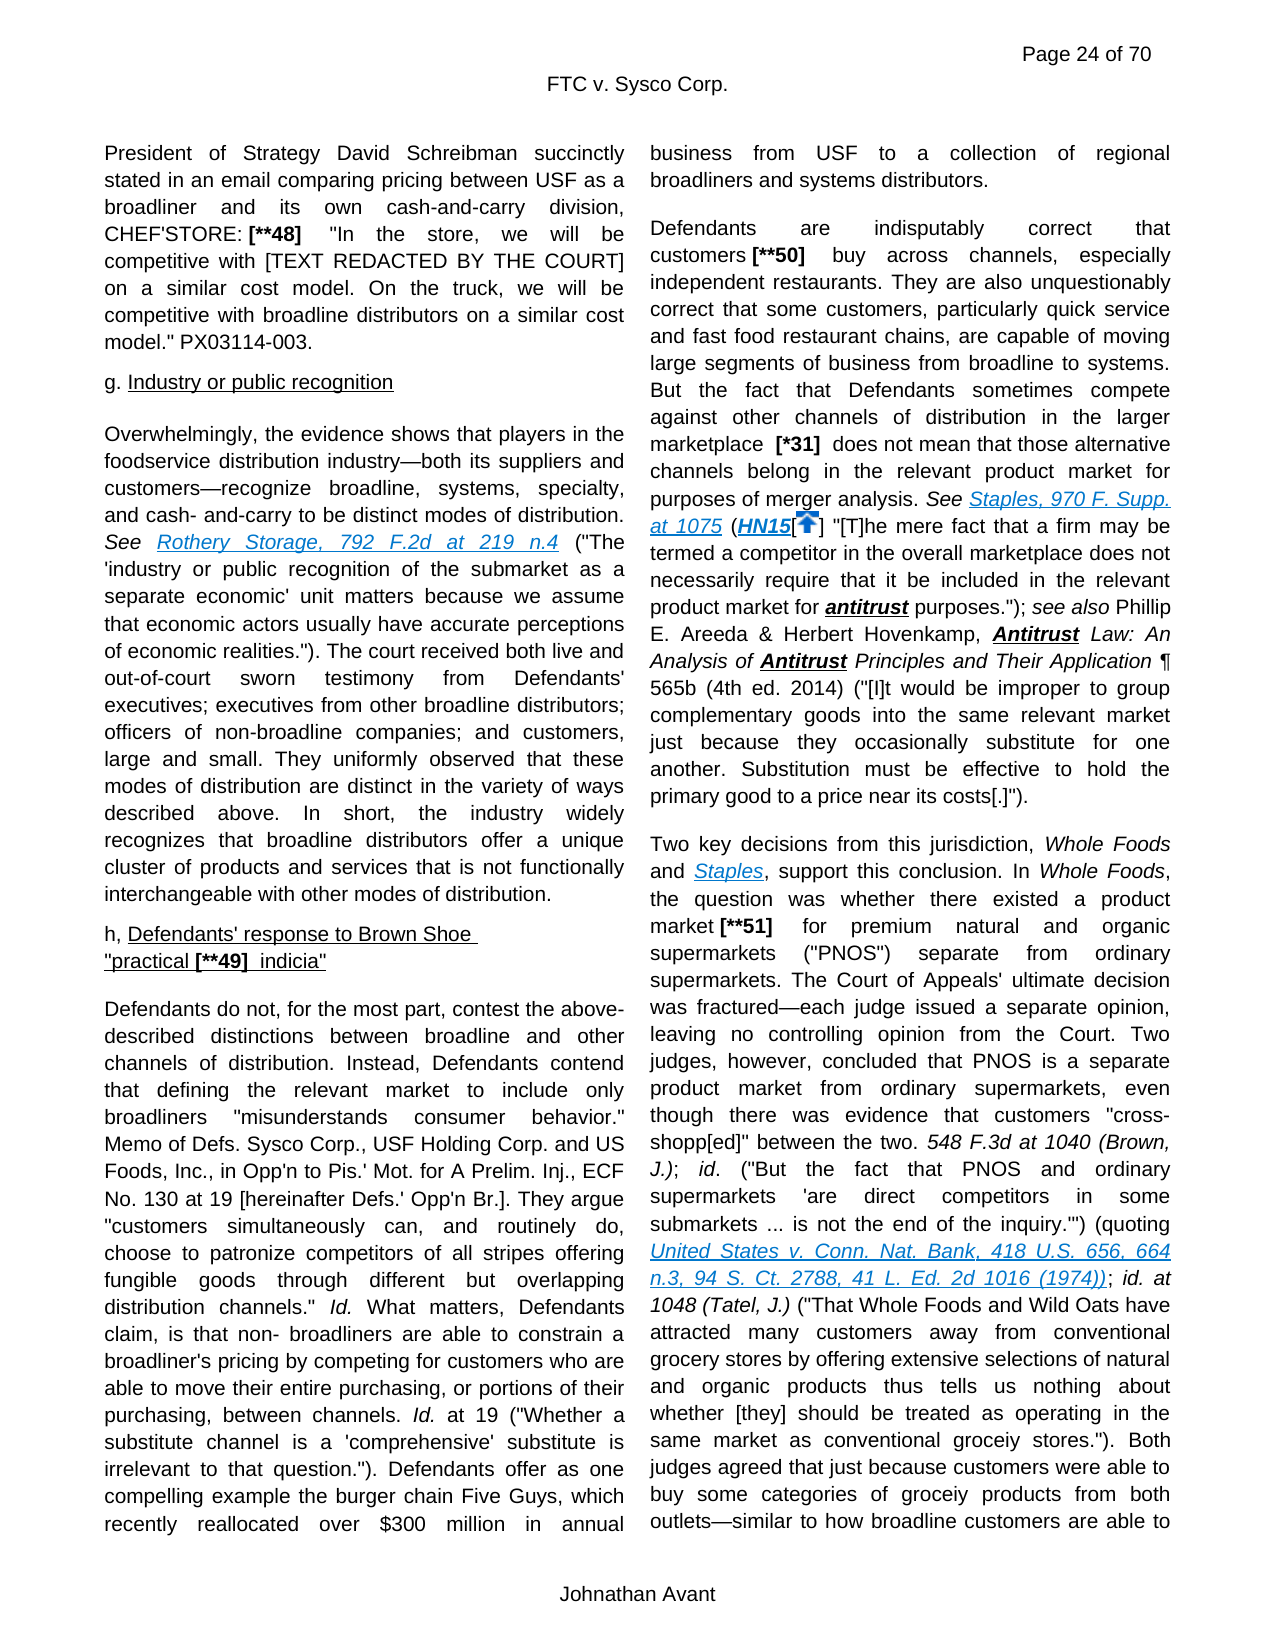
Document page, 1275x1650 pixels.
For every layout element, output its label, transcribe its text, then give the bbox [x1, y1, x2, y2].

text Defendants are indisputably correct that customers [**50] buy across channels, especially independent restaurants. They are also unquestionably correct that some customers, particularly quick service and fast food restaurant chains, are capable of moving large segments of business from broadline to systems. But the fact that Defendants sometimes compete against other channels of distribution in the larger marketplace [*31] does not mean that those alternative channels belong in the relevant product market for purposes of merger analysis. See Staples, 970 F. Supp. at 1075 (HN15[] "[T]he mere fact that a firm may be termed a competitor in the overall marketplace does not necessarily require that it be included in the relevant product market for antitrust purposes."); see also Phillip E. Areeda & Herbert Hovenkamp, Antitrust Law: An Analysis of Antitrust Principles and Their Application ¶ 565b (4th ed. 2014) ("[I]t would be improper to group complementary goods into the same relevant market just because they occasionally substitute for one another. Substitution must be effective to hold the primary good to a price near its costs[.]"). [650, 212, 1171, 808]
text Defendants do not, for the most part, contest the above-described distinctions between broadline and other channels of distribution. Instead, Defendants contend that defining the relevant market to include only broadliners "misunderstands consumer behavior." Memo of Defs. Sysco Corp., USF Holding Corp. and US Foods, Inc., in Opp'n to Pis.' Mot. for A Prelim. Inj., ECF No. 130 at 19 [hereinafter Defs.' Opp'n Br.]. They argue "customers simultaneously can, and routinely do, choose to patronize competitors of all stripes offering fungible goods through different but overlapping distribution channels." Id. What matters, Defendants claim, is that non- broadliners are able to constrain a broadliner's pricing by competing for customers who are able to move their entire purchasing, or portions of their purchasing, between channels. Id. at 19 ("Whether a substitute channel is a 'comprehensive' substitute is irrelevant to that question."). Defendants offer as one compelling example the burger chain Five Guys, which recently reallocated over $300 million in annual business from USF to a collection of regional broadliners and systems distributors. [104, 994, 625, 1535]
text Overwhelmingly, the evidence shows that players in the foodservice distribution industry—both its suppliers and customers—recognize broadline, systems, specialty, and cash- and-carry to be distinct modes of distribution. See Rothery Storage, 792 F.2d at 219 n.4 ("The 'industry or public recognition of the submarket as a separate economic' unit matters because we assume that economic actors usually have accurate perceptions of economic realities."). The court received both live and out-of-court sworn testimony from Defendants' executives; executives from other broadline distributors; officers of non-broadline companies; and customers, large and small. They uniformly observed that these modes of distribution are distinct in the variety of ways described above. In short, the industry widely recognizes that broadline distributors offer a unique cluster of products and services that is not functionally interchangeable with other modes of distribution. [104, 419, 625, 906]
text g. Industry or public recognition [104, 367, 625, 394]
text h, Defendants' response to Brown Shoe "practical [**49] indicia" [104, 919, 625, 973]
picture [796, 511, 819, 533]
